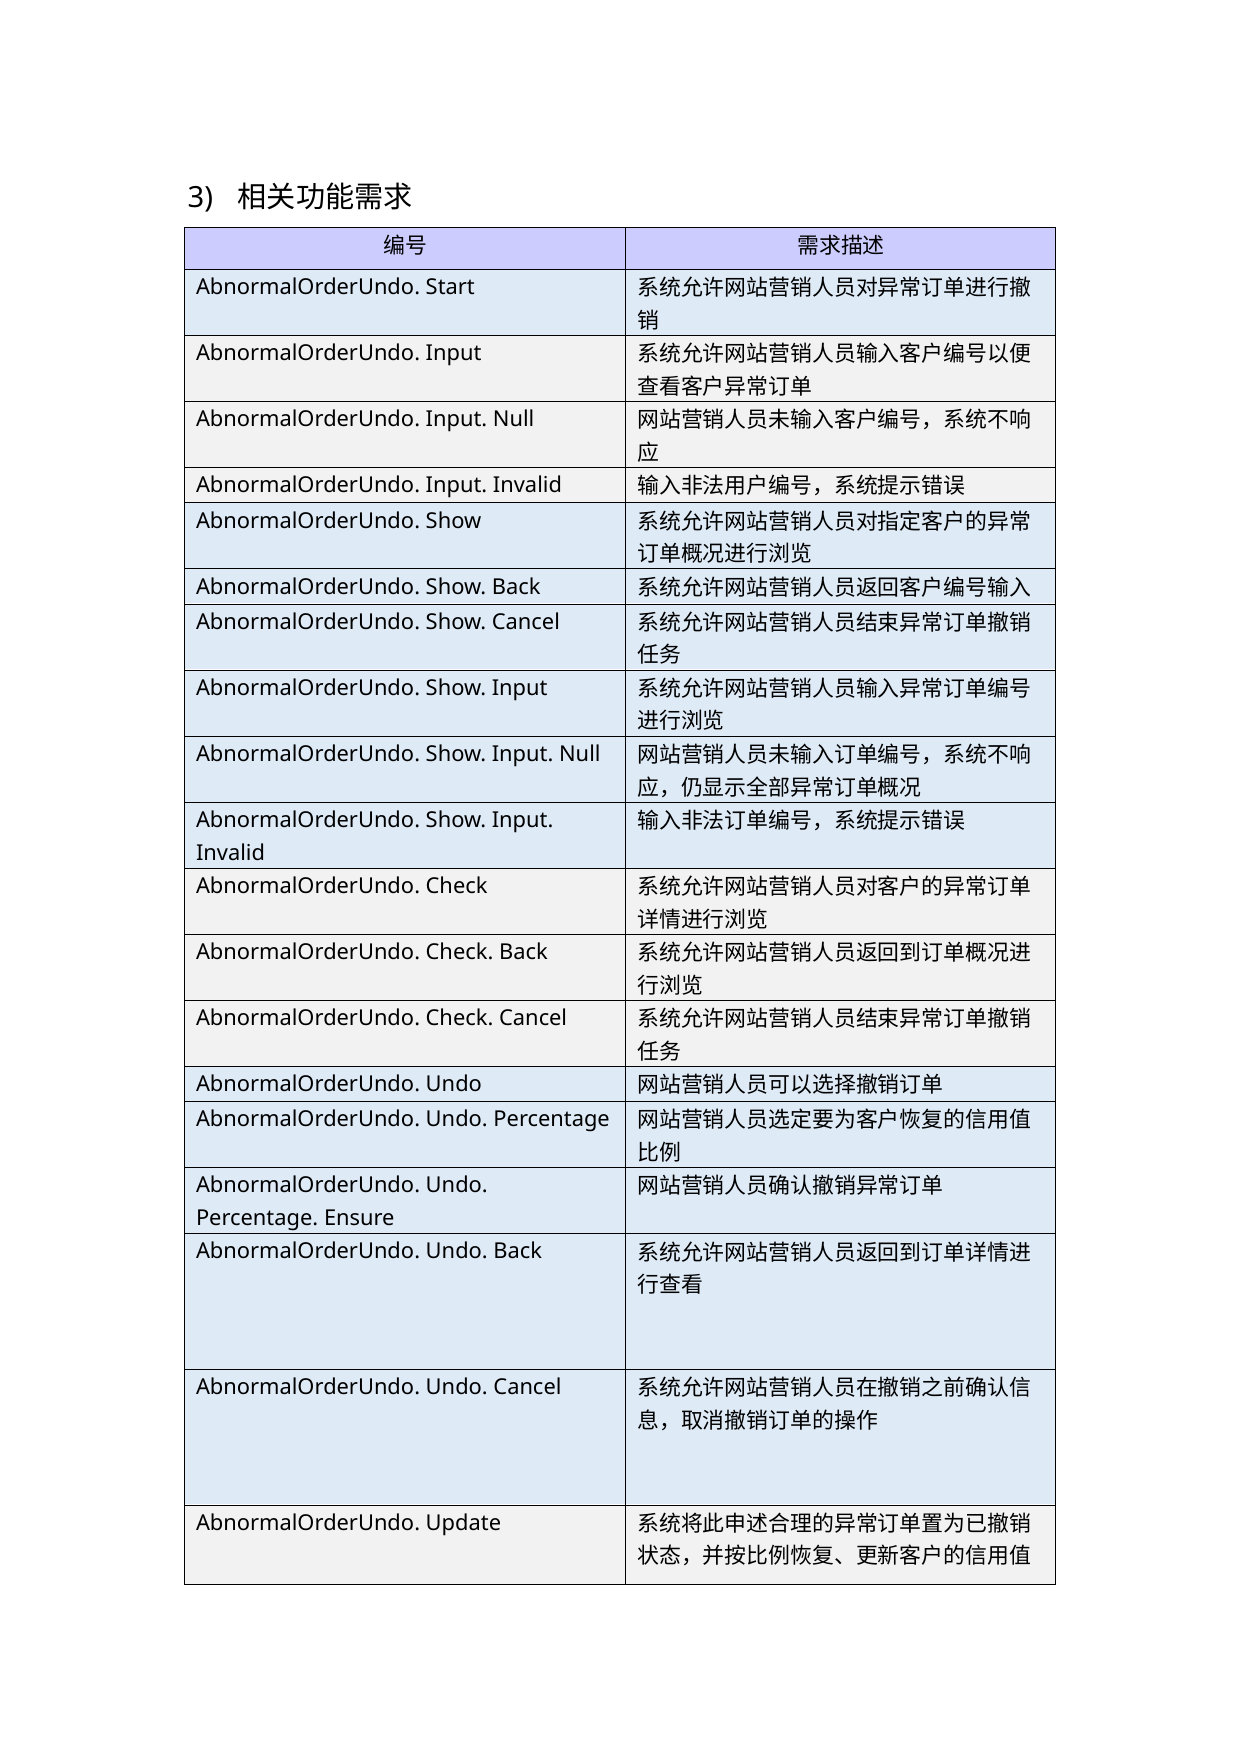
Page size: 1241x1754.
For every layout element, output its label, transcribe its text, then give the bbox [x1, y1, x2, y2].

table_cell AbnormalOrderUndo. Show. Input. Invalid [185, 803, 625, 868]
table_cell 系统允许网站营销人员返回客户编号输入 [626, 569, 1055, 603]
table_cell 系统允许网站营销人员输入异常订单编号进行浏览 [626, 671, 1055, 736]
table_cell 网站营销人员未输入客户编号，系统不响应 [626, 402, 1055, 467]
table_cell AbnormalOrderUndo. Undo. Percentage. Ensure [185, 1168, 625, 1233]
table_cell AbnormalOrderUndo. Update [185, 1506, 625, 1584]
table_cell 系统允许网站营销人员输入客户编号以便查看客户异常订单 [626, 336, 1055, 401]
list 相关功能需求 [187, 162, 1053, 227]
table_cell 输入非法用户编号，系统提示错误 [626, 468, 1055, 502]
table_cell 系统允许网站营销人员结束异常订单撤销任务 [626, 605, 1055, 669]
table_cell 网站营销人员确认撤销异常订单 [626, 1168, 1055, 1233]
table_cell 系统允许网站营销人员在撤销之前确认信息，取消撤销订单的操作 [626, 1370, 1055, 1504]
table_cell 系统允许网站营销人员返回到订单详情进行查看 [626, 1234, 1055, 1369]
table_cell AbnormalOrderUndo. Undo. Percentage [185, 1102, 625, 1167]
table_header 编号 [185, 228, 625, 269]
table_cell AbnormalOrderUndo. Show. Input [185, 671, 625, 736]
table_cell 系统允许网站营销人员对异常订单进行撤销 [626, 270, 1055, 335]
table_cell AbnormalOrderUndo. Input. Null [185, 402, 625, 467]
table_cell AbnormalOrderUndo. Undo. Cancel [185, 1370, 625, 1504]
table_cell AbnormalOrderUndo. Show [185, 503, 625, 568]
table_cell AbnormalOrderUndo. Undo [185, 1067, 625, 1101]
table_cell AbnormalOrderUndo. Show. Cancel [185, 605, 625, 669]
table_cell AbnormalOrderUndo. Undo. Back [185, 1234, 625, 1369]
table_cell AbnormalOrderUndo. Input [185, 336, 625, 401]
table_cell AbnormalOrderUndo. Check. Back [185, 935, 625, 1000]
table_cell 系统允许网站营销人员结束异常订单撤销任务 [626, 1001, 1055, 1066]
table_cell AbnormalOrderUndo. Check. Cancel [185, 1001, 625, 1066]
table_cell 系统将此申述合理的异常订单置为已撤销状态，并按比例恢复、更新客户的信用值 [626, 1506, 1055, 1584]
table_cell 系统允许网站营销人员对客户的异常订单详情进行浏览 [626, 869, 1055, 934]
table_cell 网站营销人员选定要为客户恢复的信用值比例 [626, 1102, 1055, 1167]
table_cell AbnormalOrderUndo. Check [185, 869, 625, 934]
table_cell AbnormalOrderUndo. Start [185, 270, 625, 335]
table_cell 系统允许网站营销人员对指定客户的异常订单概况进行浏览 [626, 503, 1055, 568]
table_cell AbnormalOrderUndo. Show. Back [185, 569, 625, 603]
table_cell 系统允许网站营销人员返回到订单概况进行浏览 [626, 935, 1055, 1000]
table_cell 网站营销人员可以选择撤销订单 [626, 1067, 1055, 1101]
table_cell AbnormalOrderUndo. Show. Input. Null [185, 737, 625, 802]
table_header 需求描述 [626, 228, 1055, 269]
table_cell 网站营销人员未输入订单编号，系统不响应，仍显示全部异常订单概况 [626, 737, 1055, 802]
table_cell AbnormalOrderUndo. Input. Invalid [185, 468, 625, 502]
table_cell 输入非法订单编号，系统提示错误 [626, 803, 1055, 868]
